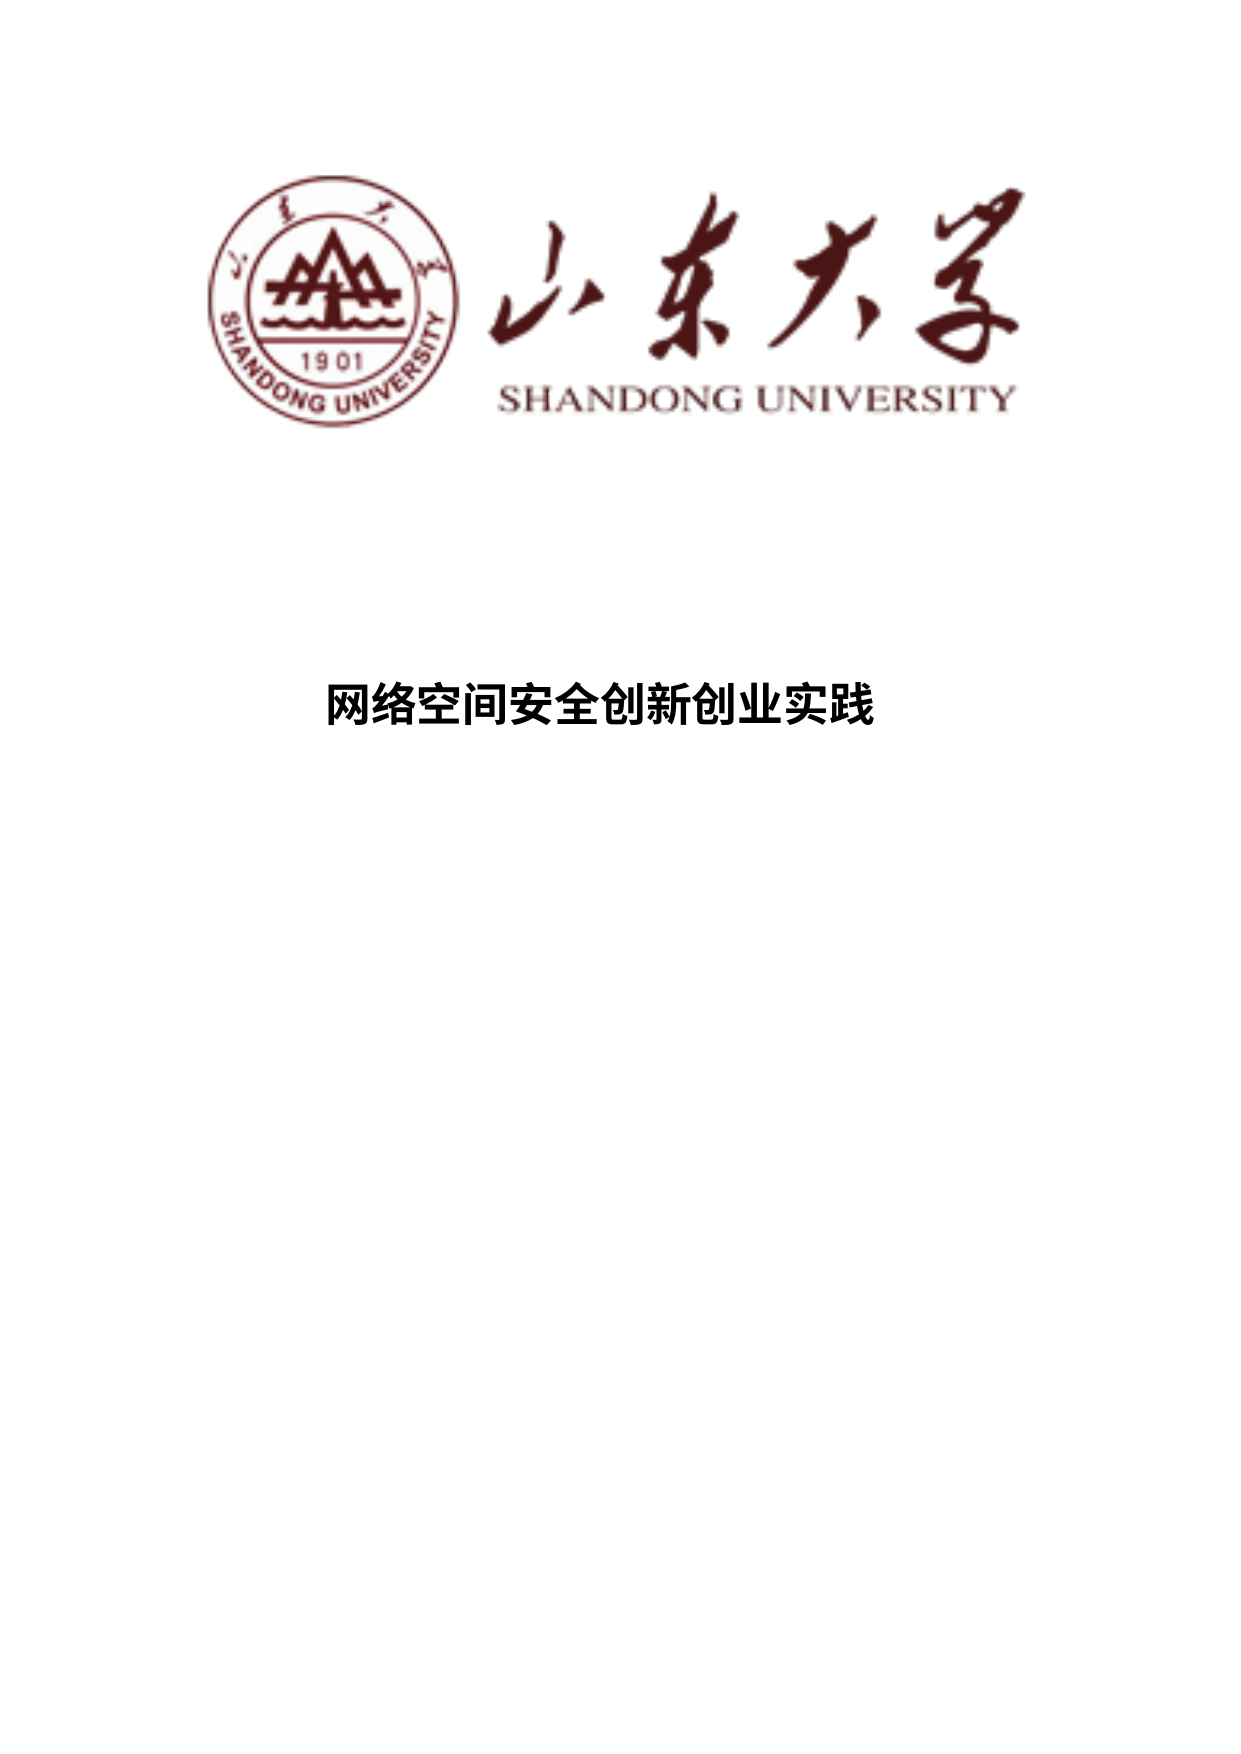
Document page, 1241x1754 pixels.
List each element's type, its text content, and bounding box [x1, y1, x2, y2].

picture [187, 162, 1055, 435]
subtitle 网络空间安全创新创业实践 [187, 652, 1053, 750]
